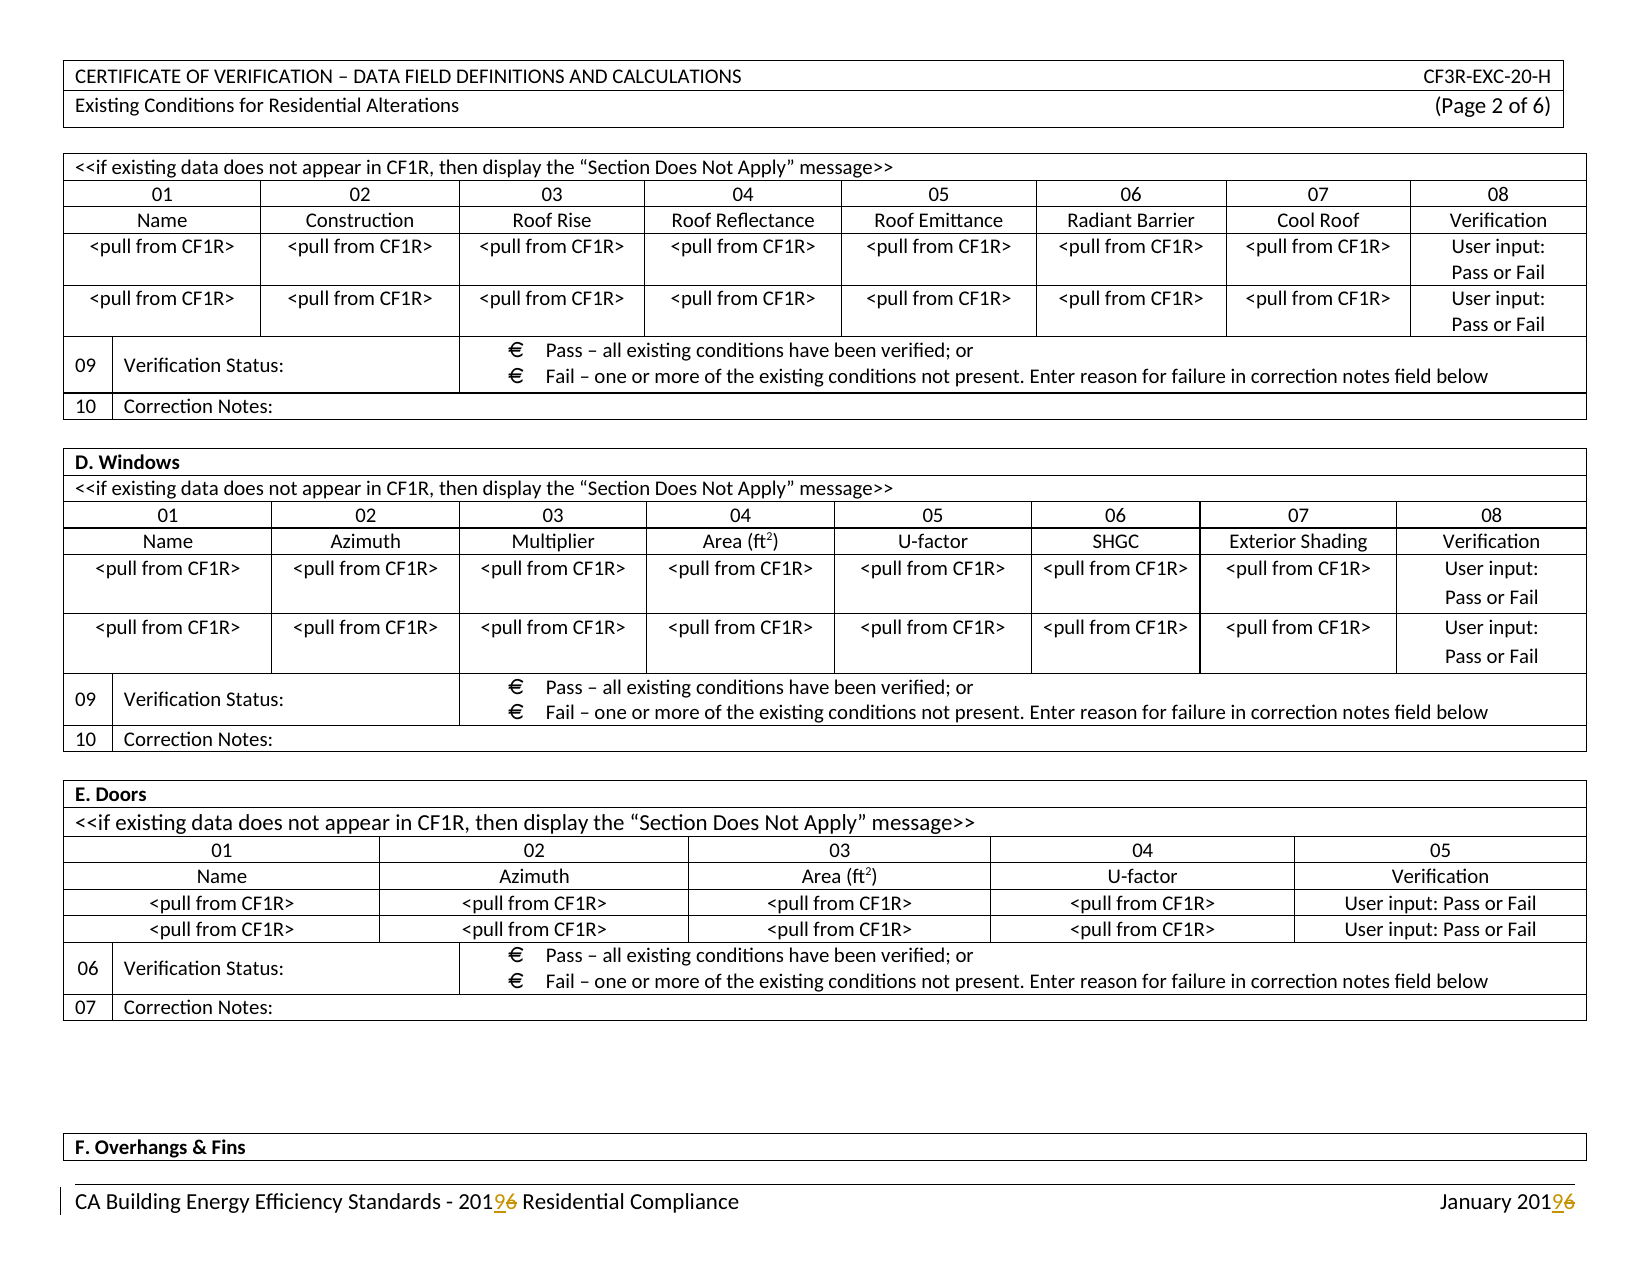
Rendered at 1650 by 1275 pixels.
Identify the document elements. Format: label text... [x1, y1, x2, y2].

table_cell Verification Status: [113, 674, 459, 725]
table_cell 06 [1032, 502, 1199, 527]
table_cell <<if existing data does not appear in CF1R, then display the “Section Does Not Apply” message>> [64, 476, 1586, 501]
table_cell 01 [64, 837, 379, 862]
table_cell Exterior Shading [1201, 529, 1396, 554]
table_cell <pull from CF1R> [261, 286, 459, 336]
table_cell <pull from CF1R> [64, 286, 260, 336]
table_cell U-factor [991, 863, 1294, 889]
table_cell <pull from CF1R> [272, 614, 459, 673]
table_cell 02 [261, 181, 459, 206]
table_cell Verification [1411, 207, 1586, 233]
table_cell 04 [645, 181, 841, 206]
table_cell <pull from CF1R> [991, 916, 1294, 942]
table_cell 05 [1295, 837, 1586, 862]
table_cell <pull from CF1R> [835, 555, 1031, 613]
table_cell U-factor [835, 529, 1031, 554]
table_cell 09 [64, 674, 112, 725]
table_cell User input: Pass or Fail [1295, 916, 1586, 942]
table_cell <pull from CF1R> [64, 234, 260, 284]
table_cell <pull from CF1R> [64, 555, 271, 613]
table_cell Pass – all existing conditions have been verified; or Fail – one or more of the existing conditions not present. Enter reason for failure in correction notes field below [460, 674, 1586, 725]
table_cell <pull from CF1R> [689, 916, 990, 942]
table_cell 07 [64, 995, 112, 1020]
table_cell 03 [460, 502, 646, 527]
table_cell <pull from CF1R> [1227, 234, 1410, 284]
table_cell 04 [647, 502, 834, 527]
table_cell Construction [261, 207, 459, 233]
table_cell 03 [460, 181, 644, 206]
table_cell <pull from CF1R> [1032, 555, 1199, 613]
table_cell Area (ft2) [689, 863, 990, 889]
table_cell <pull from CF1R> [272, 555, 459, 613]
table_cell 05 [842, 181, 1036, 206]
table_cell <pull from CF1R> [1201, 614, 1396, 673]
table_cell <pull from CF1R> [645, 234, 841, 284]
table_cell Area (ft2) [647, 529, 834, 554]
table_cell <pull from CF1R> [645, 286, 841, 336]
table_cell 08 [1397, 502, 1586, 527]
table_cell Roof Rise [460, 207, 644, 233]
table_header E. Doors [64, 781, 1586, 807]
table_cell SHGC [1032, 529, 1199, 554]
table_cell <pull from CF1R> [835, 614, 1031, 673]
table_cell Roof Emittance [842, 207, 1036, 233]
table_cell User input: Pass or Fail [1397, 614, 1586, 673]
table_cell <pull from CF1R> [647, 614, 834, 673]
table_cell <pull from CF1R> [1227, 286, 1410, 336]
table_cell Azimuth [272, 529, 459, 554]
table_cell 03 [689, 837, 990, 862]
table_cell Verification Status: [113, 337, 459, 392]
table_cell <pull from CF1R> [842, 234, 1036, 284]
table_cell Verification Status: [113, 943, 459, 993]
table_cell Name [64, 863, 379, 889]
table_cell <pull from CF1R> [647, 555, 834, 613]
table_cell <pull from CF1R> [64, 614, 271, 673]
table_cell 01 [64, 502, 271, 527]
table_cell <pull from CF1R> [1037, 286, 1226, 336]
table_header D. Windows [64, 449, 1586, 474]
table_cell <pull from CF1R> [64, 916, 379, 942]
table_cell <pull from CF1R> [1037, 234, 1226, 284]
table_cell Correction Notes: [113, 726, 1586, 751]
table_cell <pull from CF1R> [380, 890, 688, 915]
table_cell Radiant Barrier [1037, 207, 1226, 233]
table_cell <pull from CF1R> [460, 286, 644, 336]
table_cell <pull from CF1R> [991, 890, 1294, 915]
table_cell <pull from CF1R> [1201, 555, 1396, 613]
table_cell Verification [1397, 529, 1586, 554]
table_cell <pull from CF1R> [64, 890, 379, 915]
table_cell 04 [991, 837, 1294, 862]
table_cell Cool Roof [1227, 207, 1410, 233]
table_cell <pull from CF1R> [460, 234, 644, 284]
table_cell 08 [1411, 181, 1586, 206]
table_cell Pass – all existing conditions have been verified; or Fail – one or more of the existing conditions not present. Enter reason for failure in correction notes field below [460, 943, 1586, 993]
table_cell User input: Pass or Fail [1411, 234, 1586, 284]
table_cell <pull from CF1R> [689, 890, 990, 915]
table_cell <pull from CF1R> [460, 555, 646, 613]
table_cell <pull from CF1R> [380, 916, 688, 942]
table_cell Azimuth [380, 863, 688, 889]
table_cell 10 [64, 394, 112, 419]
table_cell User input: Pass or Fail [1397, 555, 1586, 613]
table_cell 09 [64, 337, 112, 392]
table_header F. Overhangs & Fins [64, 1134, 1586, 1159]
table_cell 10 [64, 726, 112, 751]
table_cell <<if existing data does not appear in CF1R, then display the “Section Does Not Apply” message>> [64, 808, 1586, 836]
table_cell <pull from CF1R> [261, 234, 459, 284]
table_cell User input: Pass or Fail [1411, 286, 1586, 336]
table_cell 07 [1227, 181, 1410, 206]
table_cell 05 [835, 502, 1031, 527]
table_cell Pass – all existing conditions have been verified; or Fail – one or more of the existing conditions not present. Enter reason for failure in correction notes field below [460, 337, 1586, 392]
table_cell Roof Reflectance [645, 207, 841, 233]
table_cell Verification [1295, 863, 1586, 889]
table_cell <pull from CF1R> [1032, 614, 1199, 673]
table_cell Multiplier [460, 529, 646, 554]
table_cell 06 [64, 943, 112, 993]
table_cell 02 [380, 837, 688, 862]
table_cell <pull from CF1R> [460, 614, 646, 673]
table_cell 02 [272, 502, 459, 527]
table_cell 01 [64, 181, 260, 206]
table_cell Correction Notes: [113, 995, 1586, 1020]
table_cell 06 [1037, 181, 1226, 206]
table_cell Name [64, 529, 271, 554]
table_cell <<if existing data does not appear in CF1R, then display the “Section Does Not Apply” message>> [64, 154, 1586, 180]
table_cell User input: Pass or Fail [1295, 890, 1586, 915]
table_cell Correction Notes: [113, 394, 1586, 419]
table_cell <pull from CF1R> [842, 286, 1036, 336]
table_cell 07 [1201, 502, 1396, 527]
table_cell Name [64, 207, 260, 233]
